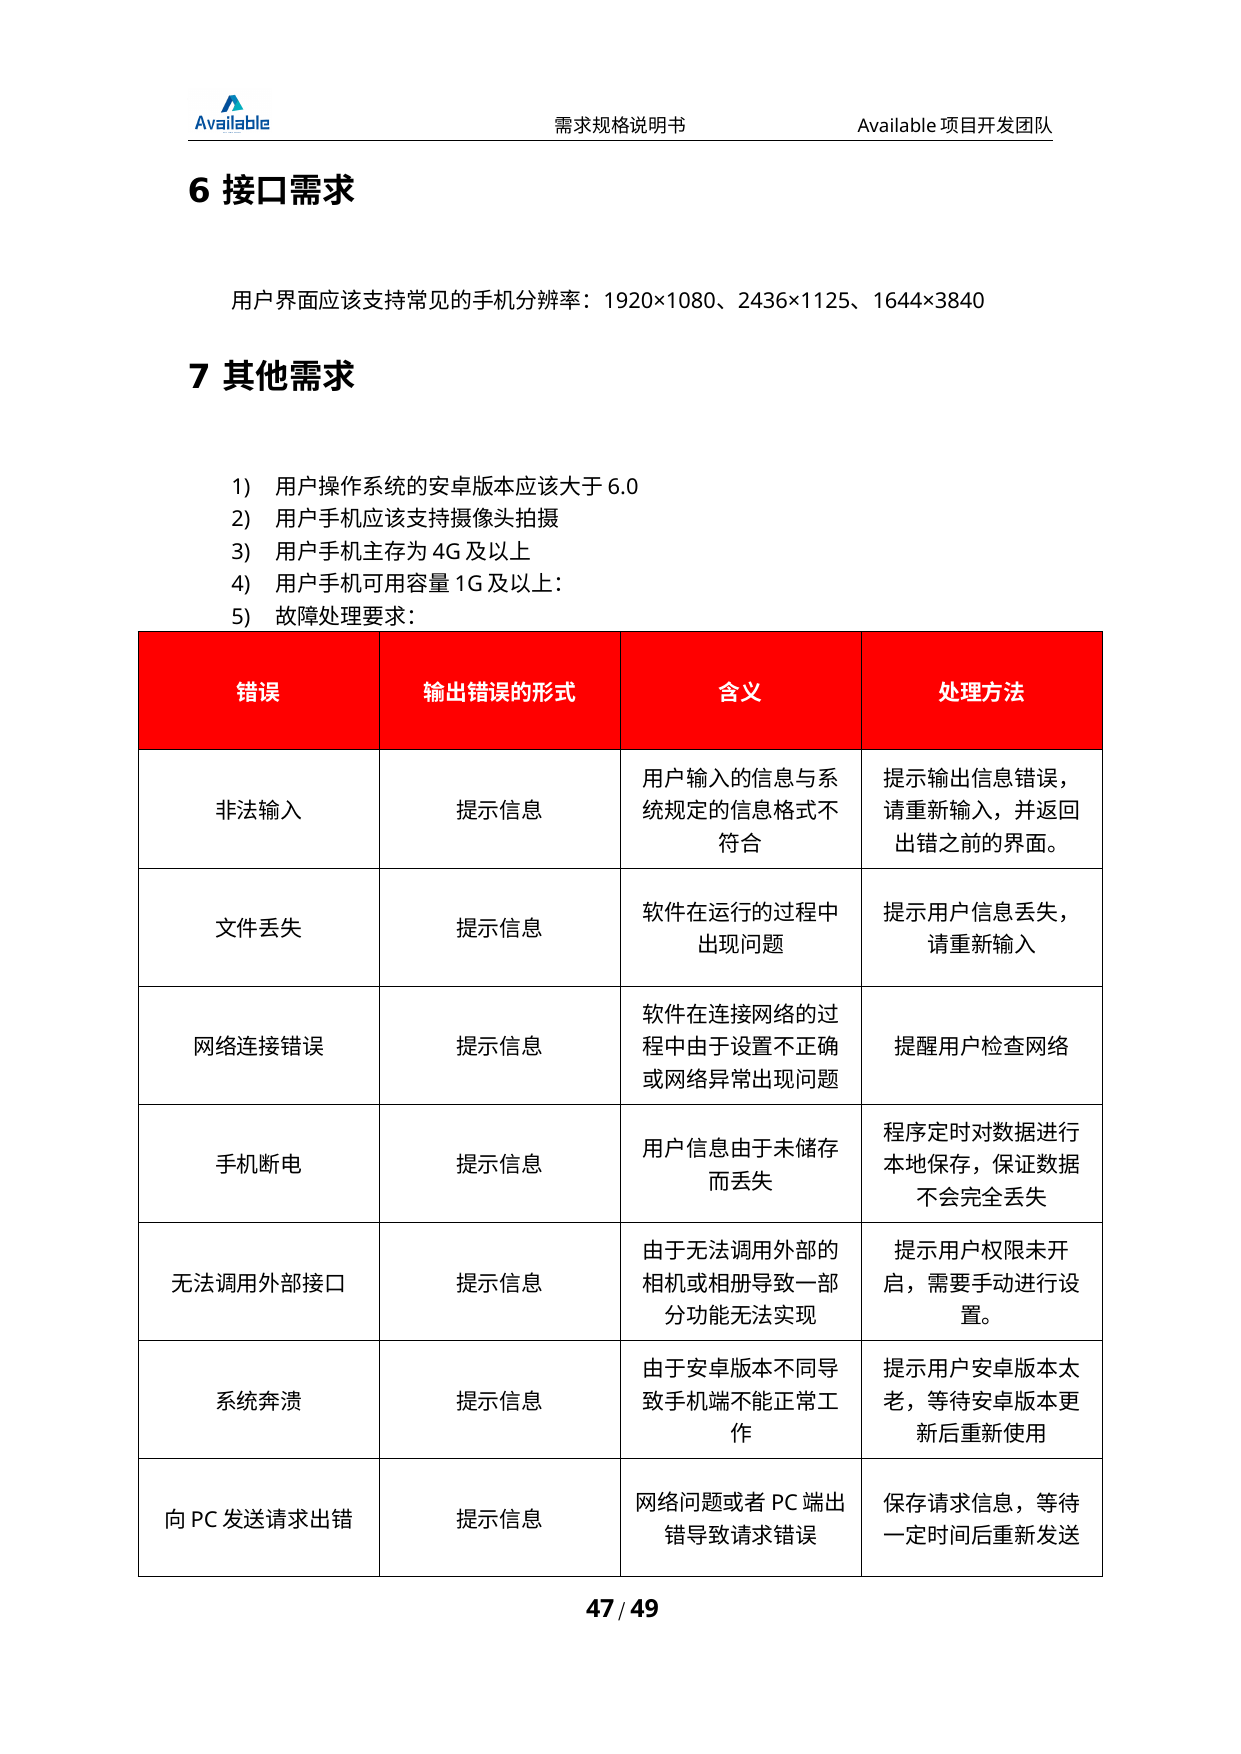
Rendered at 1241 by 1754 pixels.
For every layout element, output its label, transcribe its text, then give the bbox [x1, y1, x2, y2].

table_header 处理方法 [862, 632, 1102, 749]
table_cell 网络连接错误 [139, 987, 379, 1104]
table_cell 用户输入的信息与系统规定的信息格式不符合 [621, 750, 861, 867]
table_header 含义 [621, 632, 861, 749]
table_cell 提示信息 [380, 987, 620, 1104]
table_cell 提示用户信息丢失，请重新输入 [862, 869, 1102, 986]
table_header 错误 [139, 632, 379, 749]
table_cell 由于无法调用外部的相机或相册导致一部分功能无法实现 [621, 1223, 861, 1340]
table_cell 提示输出信息错误，请重新输入，并返回出错之前的界面。 [862, 750, 1102, 867]
table_cell 向PC发送请求出错 [139, 1459, 379, 1576]
table_cell 提示信息 [380, 750, 620, 867]
subtitle 6 接口需求 [187, 156, 1053, 221]
table_cell 非法输入 [139, 750, 379, 867]
table_cell 程序定时对数据进行本地保存，保证数据不会完全丢失 [862, 1105, 1102, 1222]
text 用户界面应该支持常见的手机分辨率：1920×1080、2436×1125、1644×3840 [187, 282, 1053, 315]
table_cell 提醒用户检查网络 [862, 987, 1102, 1104]
table_cell 提示信息 [380, 1105, 620, 1222]
table_cell 无法调用外部接口 [139, 1223, 379, 1340]
list 用户操作系统的安卓版本应该大于6.0 [231, 469, 1053, 501]
table_header 输出错误的形式 [380, 632, 620, 749]
table_cell 软件在连接网络的过程中由于设置不正确或网络异常出现问题 [621, 987, 861, 1104]
table_cell 用户信息由于未储存而丢失 [621, 1105, 861, 1222]
table_cell 手机断电 [139, 1105, 379, 1222]
table_cell 由于安卓版本不同导致手机端不能正常工作 [621, 1341, 861, 1458]
list 故障处理要求： [231, 599, 1053, 631]
list 用户手机应该支持摄像头拍摄 [231, 501, 1053, 534]
table_cell 软件在运行的过程中出现问题 [621, 869, 861, 986]
table_cell 保存请求信息，等待一定时间后重新发送 [862, 1459, 1102, 1576]
table_cell 系统奔溃 [139, 1341, 379, 1458]
table_cell 提示用户权限未开启，需要手动进行设置。 [862, 1223, 1102, 1340]
table_cell 提示信息 [380, 869, 620, 986]
table_cell 文件丢失 [139, 869, 379, 986]
subtitle 7 其他需求 [187, 342, 1053, 407]
table_cell 提示信息 [380, 1341, 620, 1458]
picture [187, 88, 273, 133]
list 用户手机可用容量1G及以上： [231, 566, 1053, 599]
list 用户手机主存为4G及以上 [231, 534, 1053, 566]
table_cell 网络问题或者PC端出错导致请求错误 [621, 1459, 861, 1576]
table_cell 提示信息 [380, 1459, 620, 1576]
table_cell 提示用户安卓版本太老，等待安卓版本更新后重新使用 [862, 1341, 1102, 1458]
table_cell 提示信息 [380, 1223, 620, 1340]
